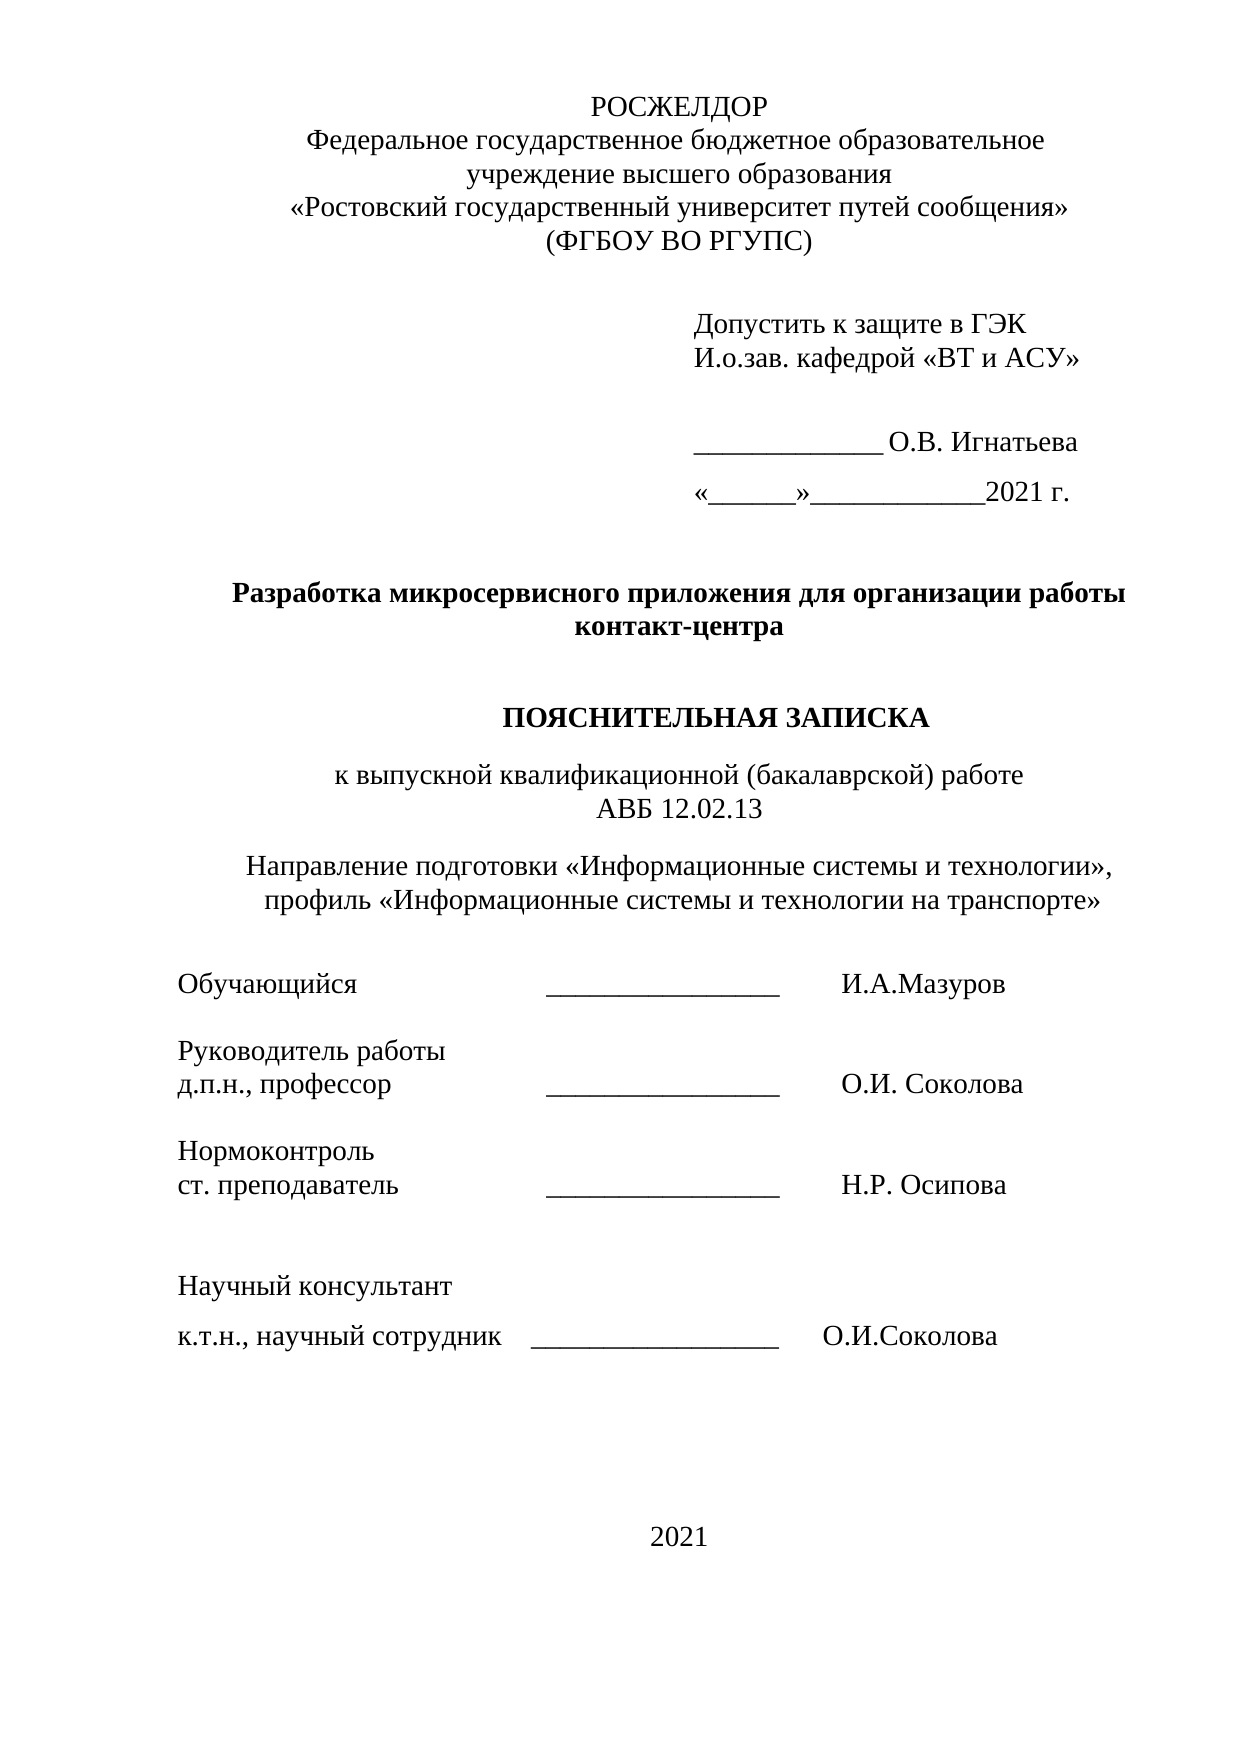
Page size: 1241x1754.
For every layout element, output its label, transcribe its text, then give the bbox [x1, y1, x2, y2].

text Руководитель работы [177, 1033, 1181, 1066]
text ст. преподаватель ________________ Н.Р. Осипова [177, 1167, 1181, 1201]
text профиль «Информационные системы и технологии на транспорте» [177, 882, 1181, 915]
text Научный консультант [177, 1268, 1181, 1301]
text Направление подготовки «Информационные системы и технологии», [177, 848, 1181, 882]
text _____________ О.В. Игнатьева [620, 424, 1181, 458]
text 2021 [177, 1519, 1181, 1553]
text АВБ 12.02.13 [177, 791, 1181, 824]
text Разработка микросервисного приложения для организации работы контакт-центра [177, 575, 1181, 642]
text д.п.н., профессор ________________ О.И. Соколова [177, 1066, 1181, 1100]
text «Ростовский государственный университет путей сообщения» [177, 189, 1181, 223]
text (ФГБОУ ВО РГУПС) [177, 223, 1181, 256]
text «______»____________2021 г. [620, 474, 1181, 508]
text Обучающийся ________________ И.А.Мазуров [177, 966, 1181, 999]
text Федеральное государственное бюджетное образовательное учреждение высшего образования [177, 122, 1181, 189]
text к выпускной квалификационной (бакалаврской) работе [177, 757, 1181, 791]
text РОСЖЕЛДОР [177, 89, 1181, 122]
text Нормоконтроль [177, 1133, 1181, 1167]
text И.о.зав. кафедрой «ВТ и АСУ» [693, 340, 1181, 374]
text Допустить к защите в ГЭК [693, 307, 1181, 340]
text к.т.н., научный сотрудник _________________ О.И.Соколова [177, 1318, 1181, 1351]
text ПОЯСНИТЕЛЬНАЯ ЗАПИСКА [251, 701, 1181, 734]
